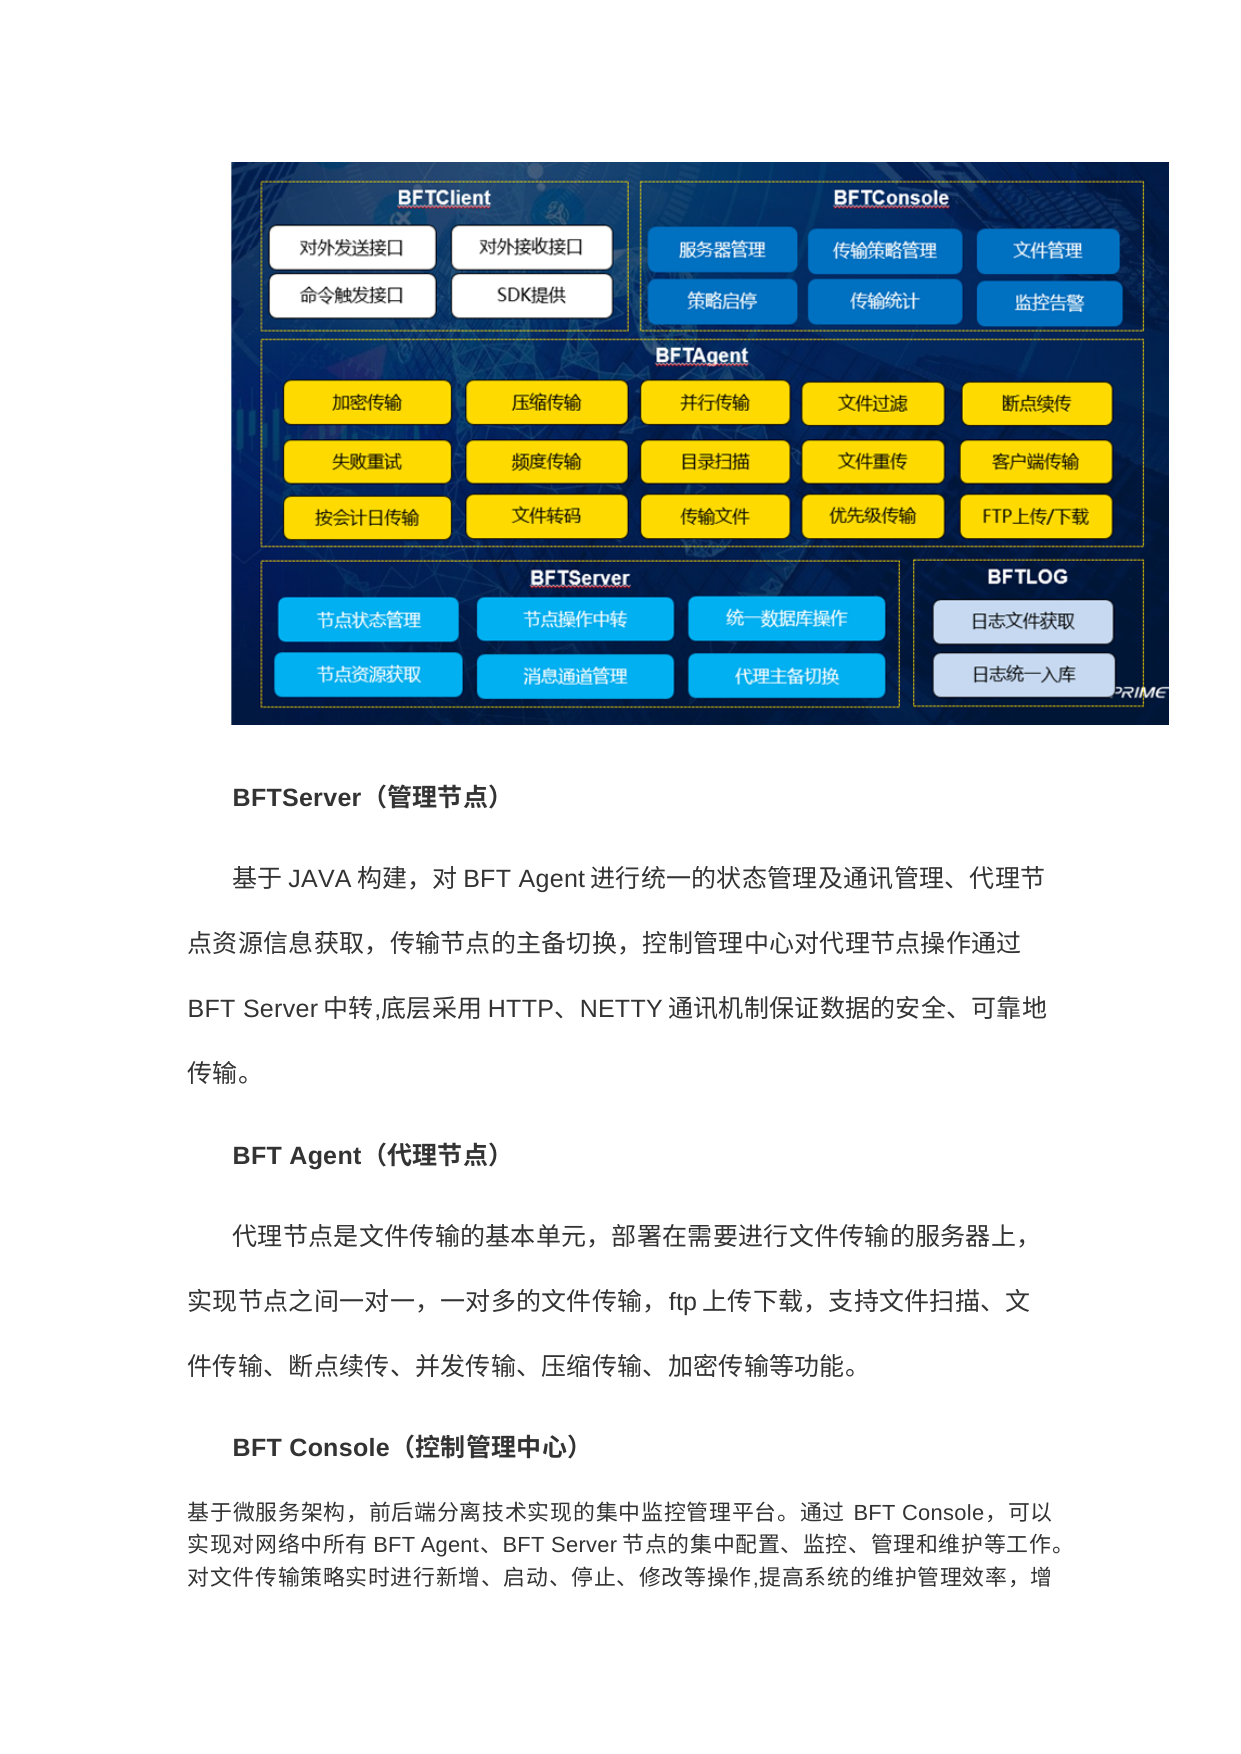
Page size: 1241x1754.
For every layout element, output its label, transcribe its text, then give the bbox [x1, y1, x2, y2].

text BFT Console（控制管理中心） [187, 1413, 1053, 1478]
text BFT Agent（代理节点） [187, 1121, 1053, 1186]
text 基于JAVA构建，对BFT Agent进行统一的状态管理及通讯管理、代理节点资源信息获取，传输节点的主备切换，控制管理中心对代理节点操作通过BFT Server中转,底层采用HTTP、NETTY通讯机制保证数据的安全、可靠地传输。 [187, 844, 1053, 1104]
picture [231, 162, 1169, 725]
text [187, 1494, 1053, 1592]
text 代理节点是文件传输的基本单元，部署在需要进行文件传输的服务器上，实现节点之间一对一，一对多的文件传输，ftp上传下载，支持文件扫描、文件传输、断点续传、并发传输、压缩传输、加密传输等功能。 [187, 1202, 1053, 1397]
text BFTServer（管理节点） [187, 763, 1053, 828]
